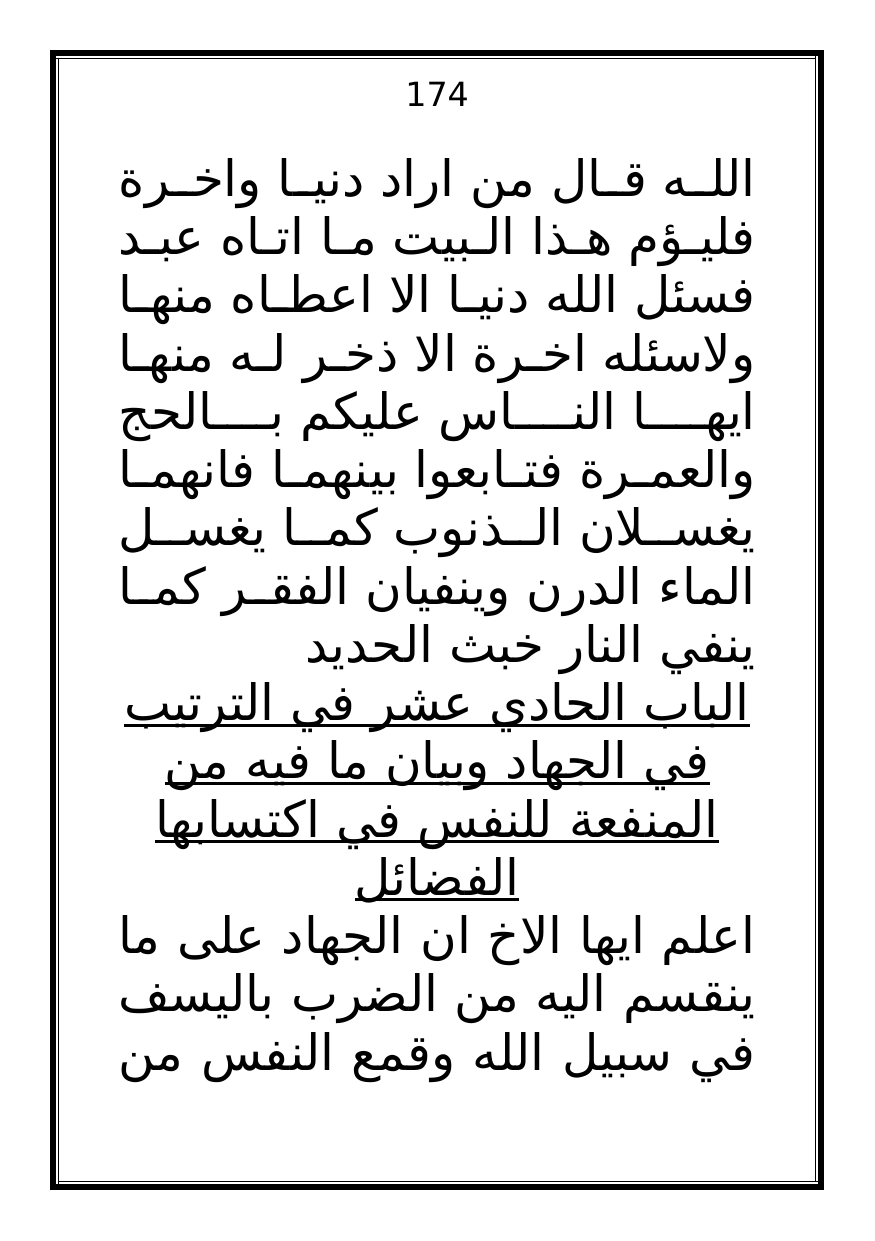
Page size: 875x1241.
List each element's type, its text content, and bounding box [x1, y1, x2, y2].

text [118, 150, 756, 674]
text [118, 907, 756, 1082]
text الباب الحادي عشر في الترتيب في الجهاد وبيان ما فيه من المنفعة للنفس في اكتسابها الفضائل [118, 674, 756, 907]
